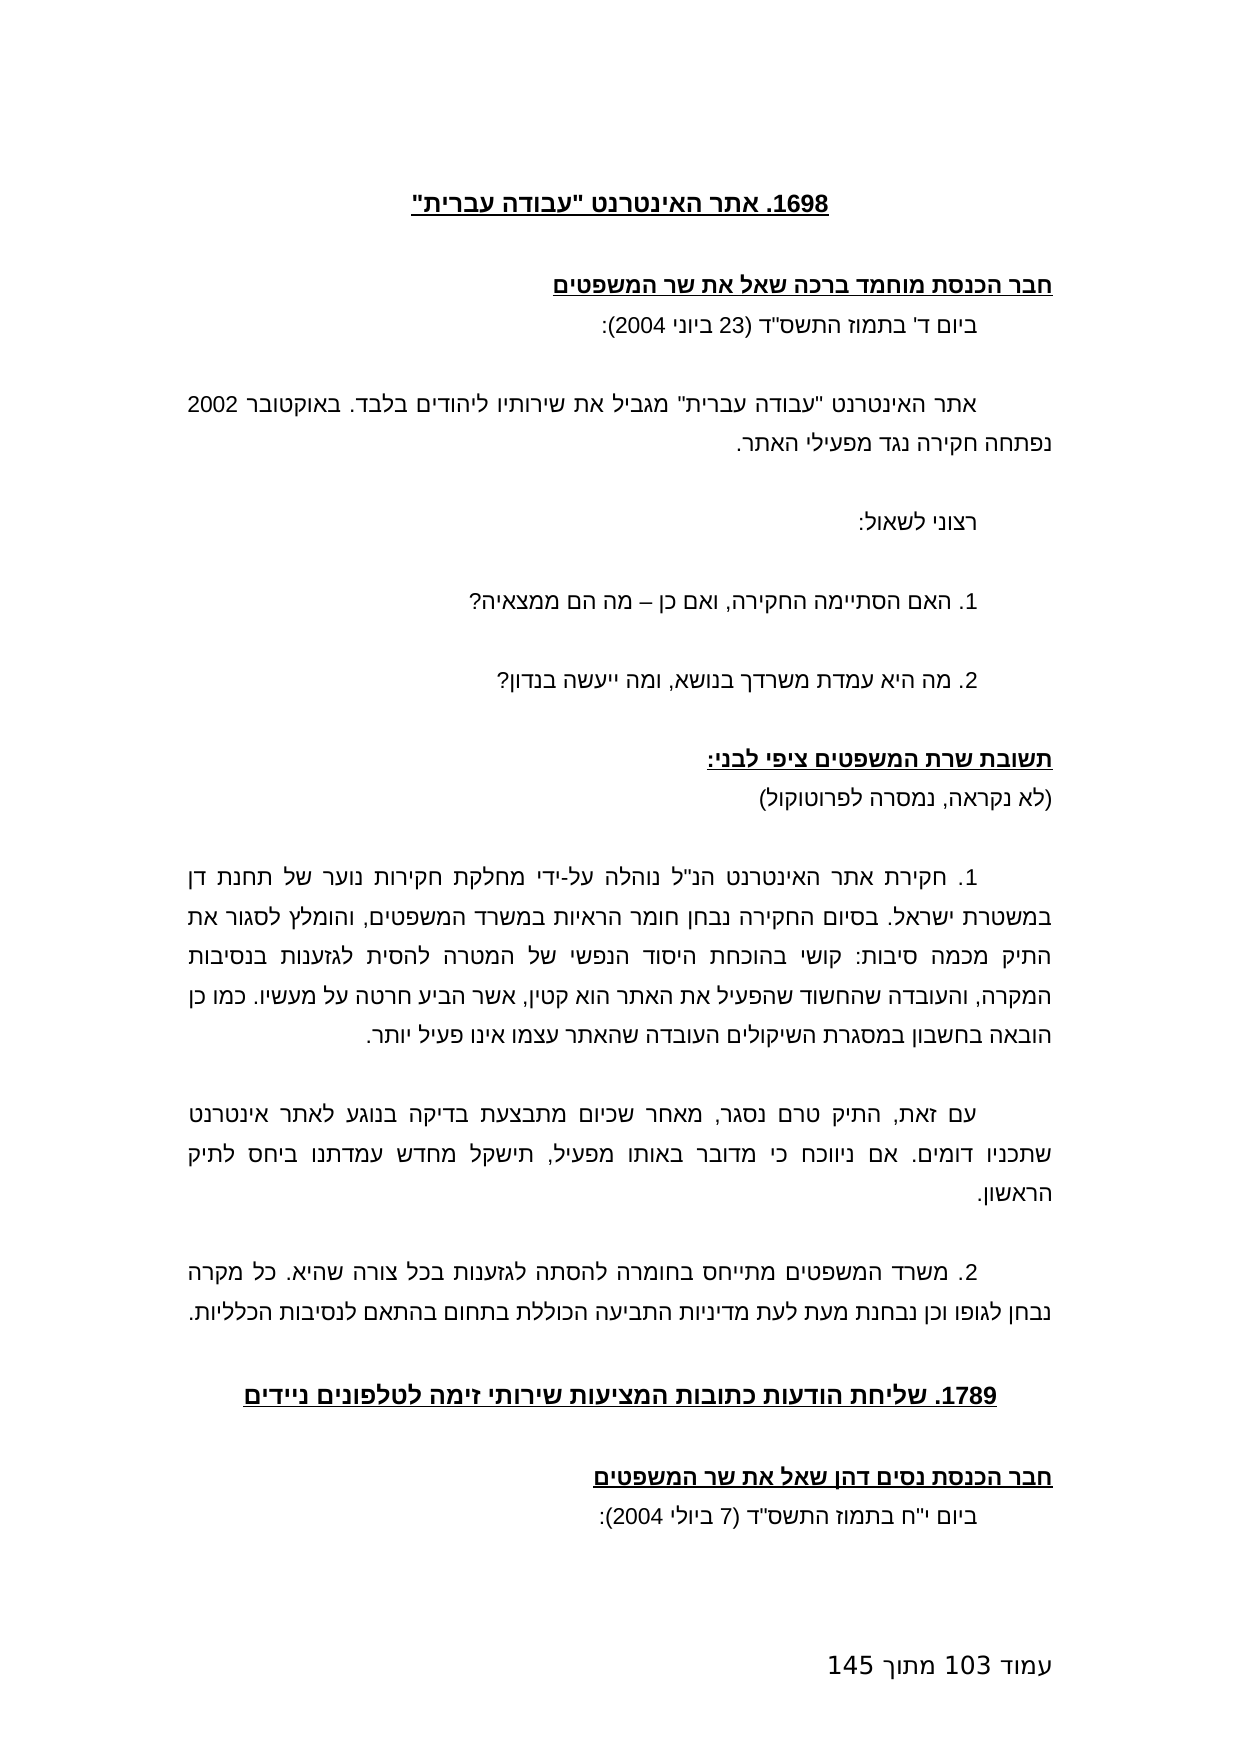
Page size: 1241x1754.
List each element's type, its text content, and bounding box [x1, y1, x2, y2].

text רצוני לשאול: [187, 509, 1053, 535]
text 2. מה היא עמדת משרדך בנושא, ומה ייעשה בנדון? [187, 667, 1053, 693]
text (לא נקראה, נמסרה לפרוטוקול) [187, 785, 1053, 812]
text חבר הכנסת מוחמד ברכה שאל את שר המשפטים [187, 272, 1053, 298]
text עם זאת, התיק טרם נסגר, מאחר שכיום מתבצעת בדיקה בנוגע לאתר אינטרנט שתכניו דומים. אם ניווכח כי מדובר באותו מפעיל, תישקל מחדש עמדתנו ביחס לתיק הראשון. [187, 1101, 1053, 1206]
text 1. חקירת אתר האינטרנט הנ"ל נוהלה על-ידי מחלקת חקירות נוער של תחנת דן במשטרת ישראל. בסיום החקירה נבחן חומר הראיות במשרד המשפטים, והומלץ לסגור את התיק מכמה סיבות: קושי בהוכחת היסוד הנפשי של המטרה להסית לגזענות בנסיבות המקרה, והעובדה שהחשוד שהפעיל את האתר הוא קטין, אשר הביע חרטה על מעשיו. כמו כן הובאה בחשבון במסגרת השיקולים העובדה שהאתר עצמו אינו פעיל יותר. [187, 864, 1053, 1048]
text 1698. אתר האינטרנט "עבודה עברית" [187, 189, 1053, 218]
text תשובת שרת המשפטים ציפי לבני: [187, 746, 1053, 772]
text ביום ד' בתמוז התשס"ד (23 ביוני 2004): [187, 312, 1053, 338]
text ביום י"ח בתמוז התשס"ד (7 ביולי 2004): [187, 1503, 1053, 1529]
text 1. האם הסתיימה החקירה, ואם כן – מה הם ממצאיה? [187, 588, 1053, 614]
text 1789. שליחת הודעות כתובות המציעות שירותי זימה לטלפונים ניידים [187, 1381, 1053, 1410]
text חבר הכנסת נסים דהן שאל את שר המשפטים [187, 1464, 1053, 1490]
text אתר האינטרנט "עבודה עברית" מגביל את שירותיו ליהודים בלבד. באוקטובר 2002 נפתחה חקירה נגד מפעילי האתר. [187, 391, 1053, 456]
text 2. משרד המשפטים מתייחס בחומרה להסתה לגזענות בכל צורה שהיא. כל מקרה נבחן לגופו וכן נבחנת מעת לעת מדיניות התביעה הכוללת בתחום בהתאם לנסיבות הכלליות. [187, 1259, 1053, 1325]
